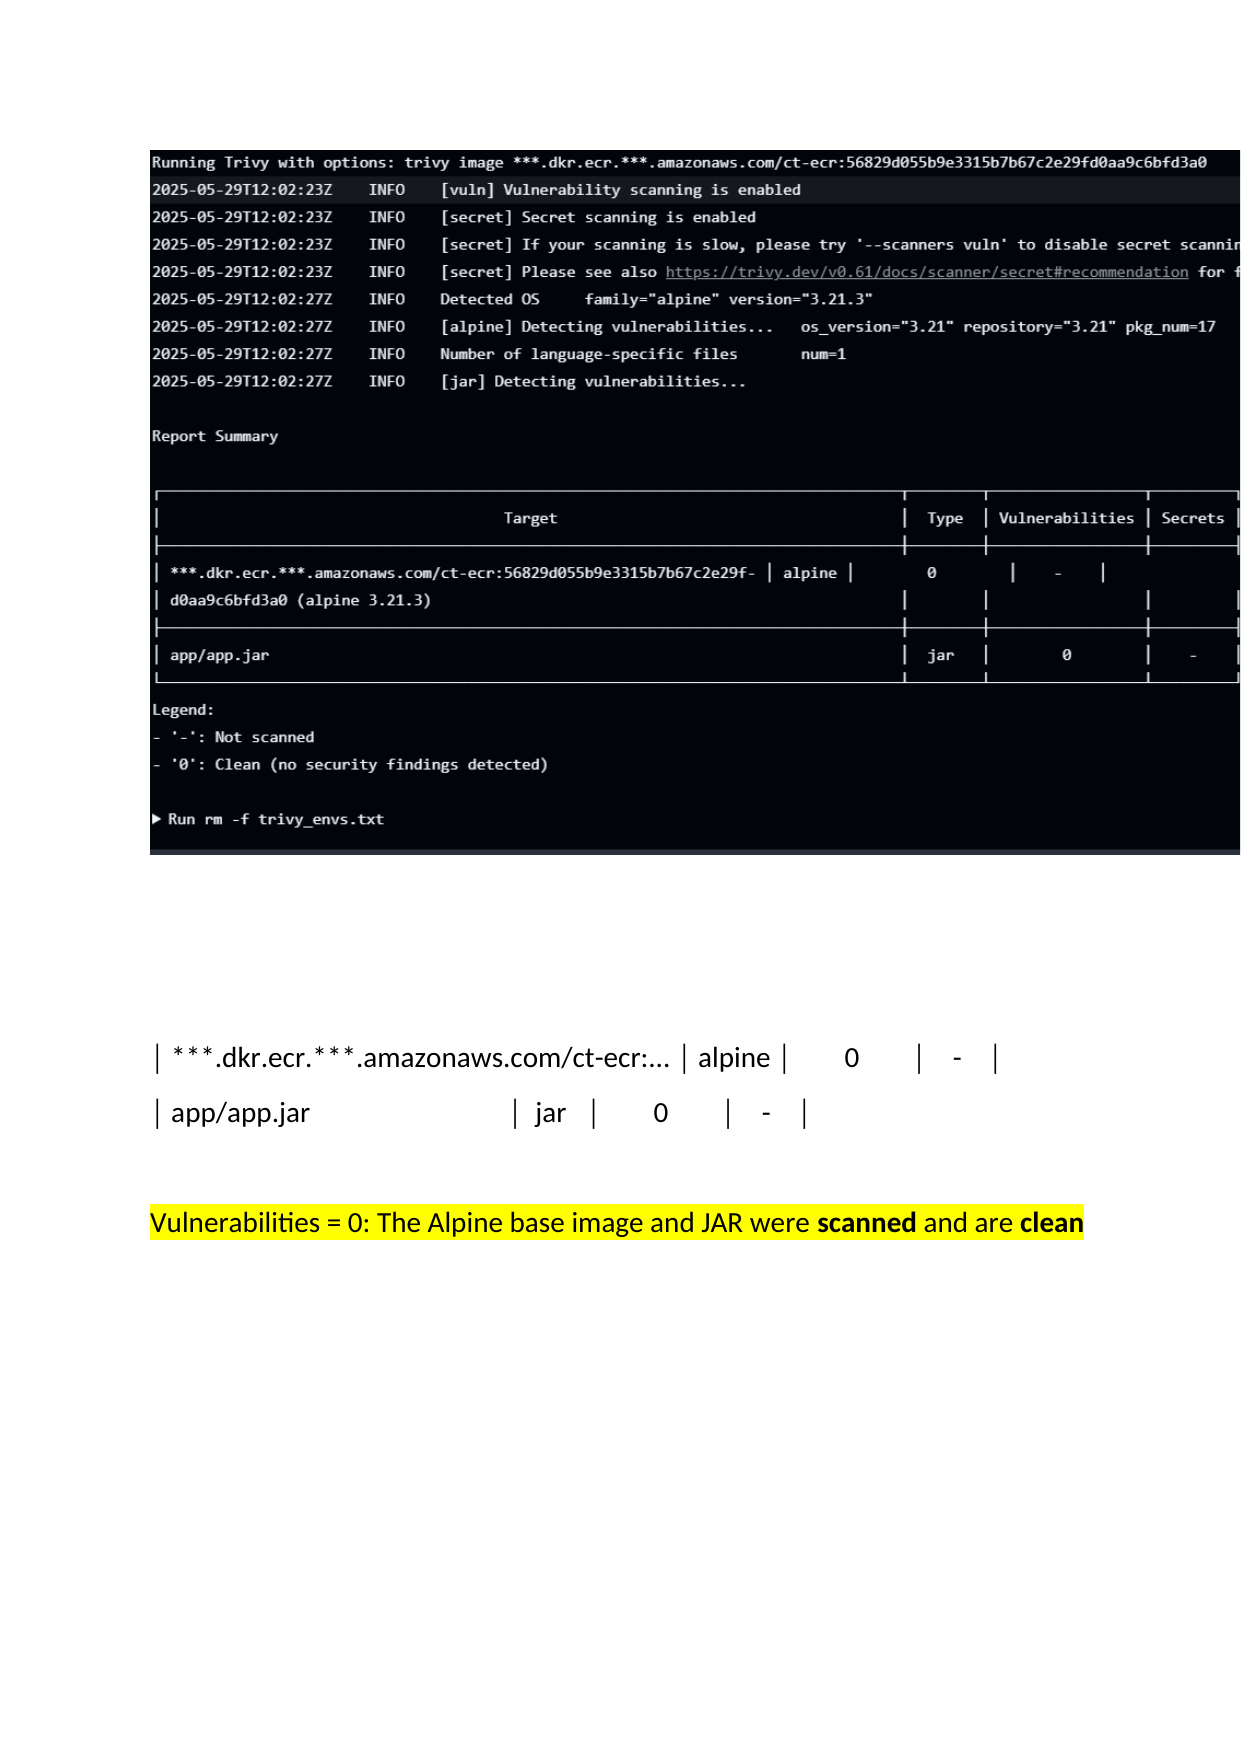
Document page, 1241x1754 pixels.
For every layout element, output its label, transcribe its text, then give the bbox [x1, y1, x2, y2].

picture [150, 150, 1241, 855]
text │ app/app.jar │ jar │ 0 │ - │ [150, 1094, 1090, 1129]
text │ ***.dkr.ecr.***.amazonaws.com/ct-ecr:... │ alpine │ 0 │ - │ [150, 1039, 1090, 1074]
